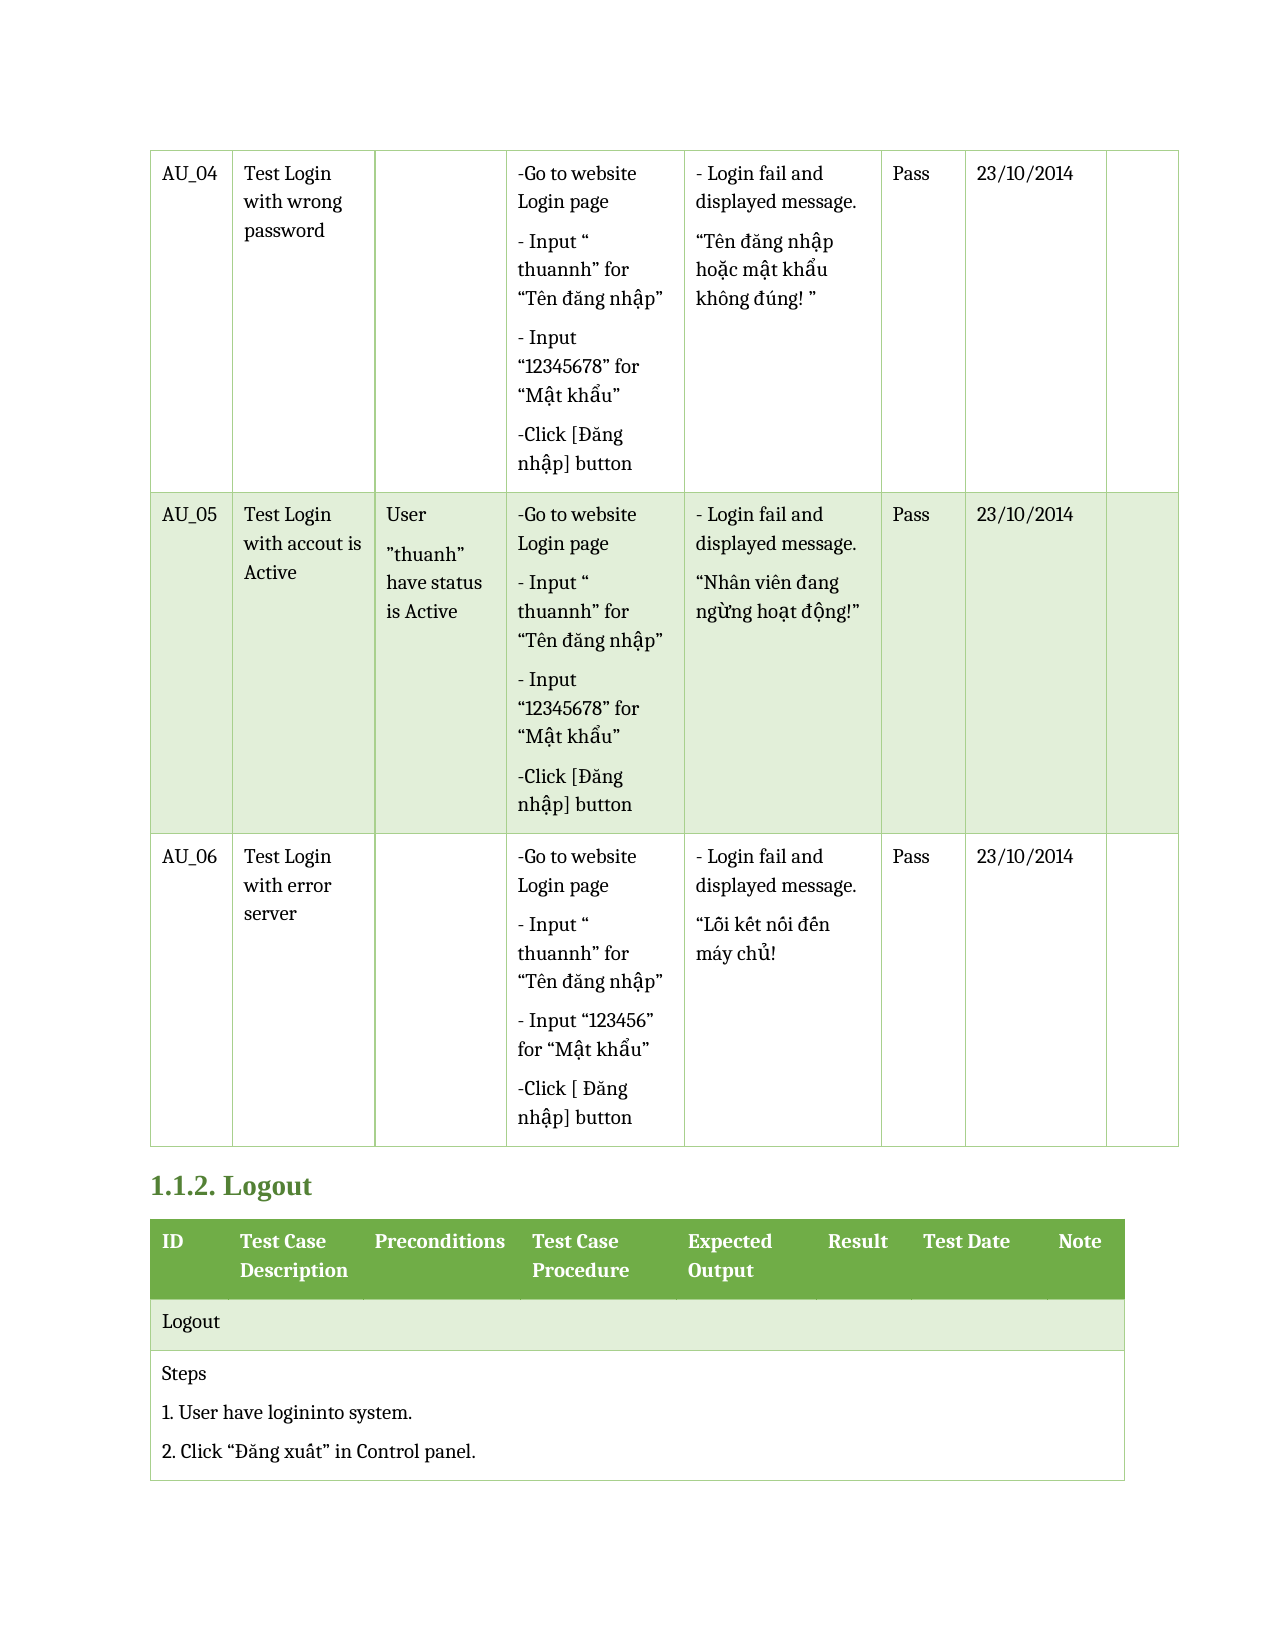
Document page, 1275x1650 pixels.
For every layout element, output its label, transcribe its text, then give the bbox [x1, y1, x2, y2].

table_cell -Go to website Login page - Input “ thuannh” for “Tên đăng nhập” - Input “12345678” for “Mật khẩu” -Click [Đăng nhập] button [507, 151, 684, 492]
table_header Preconditions [364, 1220, 520, 1299]
table_cell Logout [151, 1300, 1124, 1350]
table_cell 23/10/2014 [966, 834, 1106, 1146]
table_cell [376, 151, 506, 492]
table_cell [1107, 834, 1178, 1146]
table_header Result [817, 1220, 911, 1299]
table_cell [376, 834, 506, 1146]
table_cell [685, 151, 881, 492]
table_header Test Case Description [229, 1220, 363, 1299]
table_cell -Go to website Login page - Input “ thuannh” for “Tên đăng nhập” - Input “12345678” for “Mật khẩu” -Click [Đăng nhập] button [507, 493, 684, 833]
table_cell Pass [882, 834, 965, 1146]
table_cell Test Login with accout is Active [233, 493, 374, 833]
table_cell User ”thuanh” have status is Active [376, 493, 506, 833]
table_cell [1107, 151, 1178, 492]
table_cell AU_05 [151, 493, 232, 833]
table_cell Test Login with error server [233, 834, 374, 1146]
table_cell - Login fail and displayed message. “Lỗi kết nối đến máy chủ! [685, 834, 881, 1146]
table_header Expected Output [677, 1220, 816, 1299]
table_cell Pass [882, 151, 965, 492]
table_cell 23/10/2014 [966, 151, 1106, 492]
table_header Test Case Procedure [521, 1220, 676, 1299]
table_cell 23/10/2014 [966, 493, 1106, 833]
table_cell AU_06 [151, 834, 232, 1146]
table_header ID [151, 1220, 228, 1299]
table_cell [1107, 493, 1178, 833]
table_cell -Go to website Login page - Input “ thuannh” for “Tên đăng nhập” - Input “123456” for “Mật khẩu” -Click [ Đăng nhập] button [507, 834, 684, 1146]
table_cell - Login fail and displayed message. “Nhân viên đang ngừng hoạt động!” [685, 493, 881, 833]
subtitle Logout [150, 1168, 1125, 1201]
table_cell AU_04 [151, 151, 232, 492]
table_cell Test Login with wrong password [233, 151, 374, 492]
table_cell Steps 1. User have logininto system. 2. Click “Đăng xuất” in Control panel. [151, 1351, 1124, 1480]
table_cell Pass [882, 493, 965, 833]
table_header Test Date [912, 1220, 1047, 1299]
table_header Note [1048, 1220, 1124, 1299]
